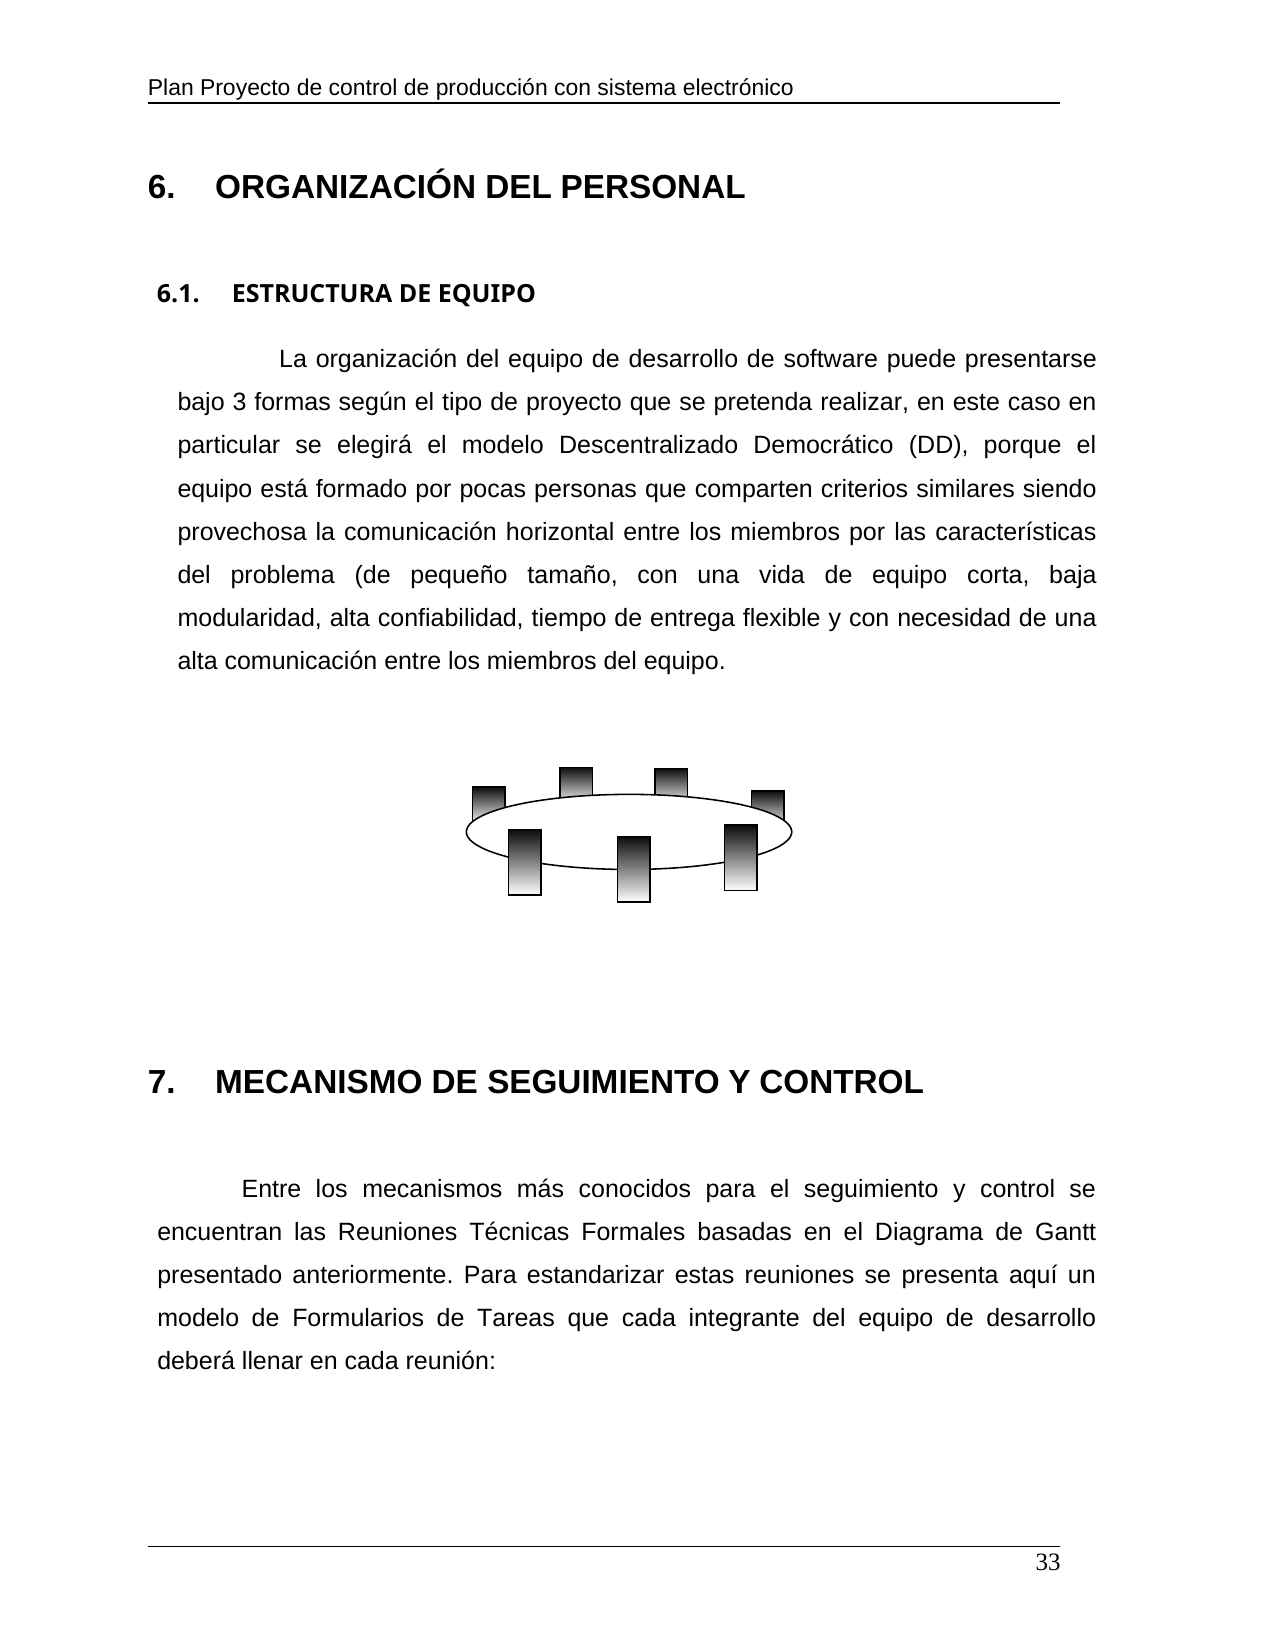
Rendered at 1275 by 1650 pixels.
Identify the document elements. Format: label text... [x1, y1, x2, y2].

list ESTRUCTURA DE EQUIPO [157, 275, 1098, 309]
text La organización del equipo de desarrollo de software puede presentarse bajo 3 formas según el tipo de proyecto que se pretenda realizar, en este caso en particular se elegirá el modelo Descentralizado Democrático (DD), porque el equipo está formado por pocas personas que comparten criterios similares siendo provechosa la comunicación horizontal entre los miembros por las características del problema (de pequeño tamaño, con una vida de equipo corta, baja modularidad, alta confiabilidad, tiempo de entrega flexible y con necesidad de una alta comunicación entre los miembros del equipo. [177, 344, 1098, 675]
text ORGANIZACIÓN DEL PERSONAL [148, 167, 1098, 206]
text MECANISMO DE SEGUIMIENTO Y CONTROL [148, 1062, 1098, 1100]
text Entre los mecanismos más conocidos para el seguimiento y control se encuentran las Reuniones Técnicas Formales basadas en el Diagrama de Gantt presentado anteriormente. Para estandarizar estas reuniones se presenta aquí un modelo de Formularios de Tareas que cada integrante del equipo de desarrollo deberá llenar en cada reunión: [157, 1174, 1098, 1375]
